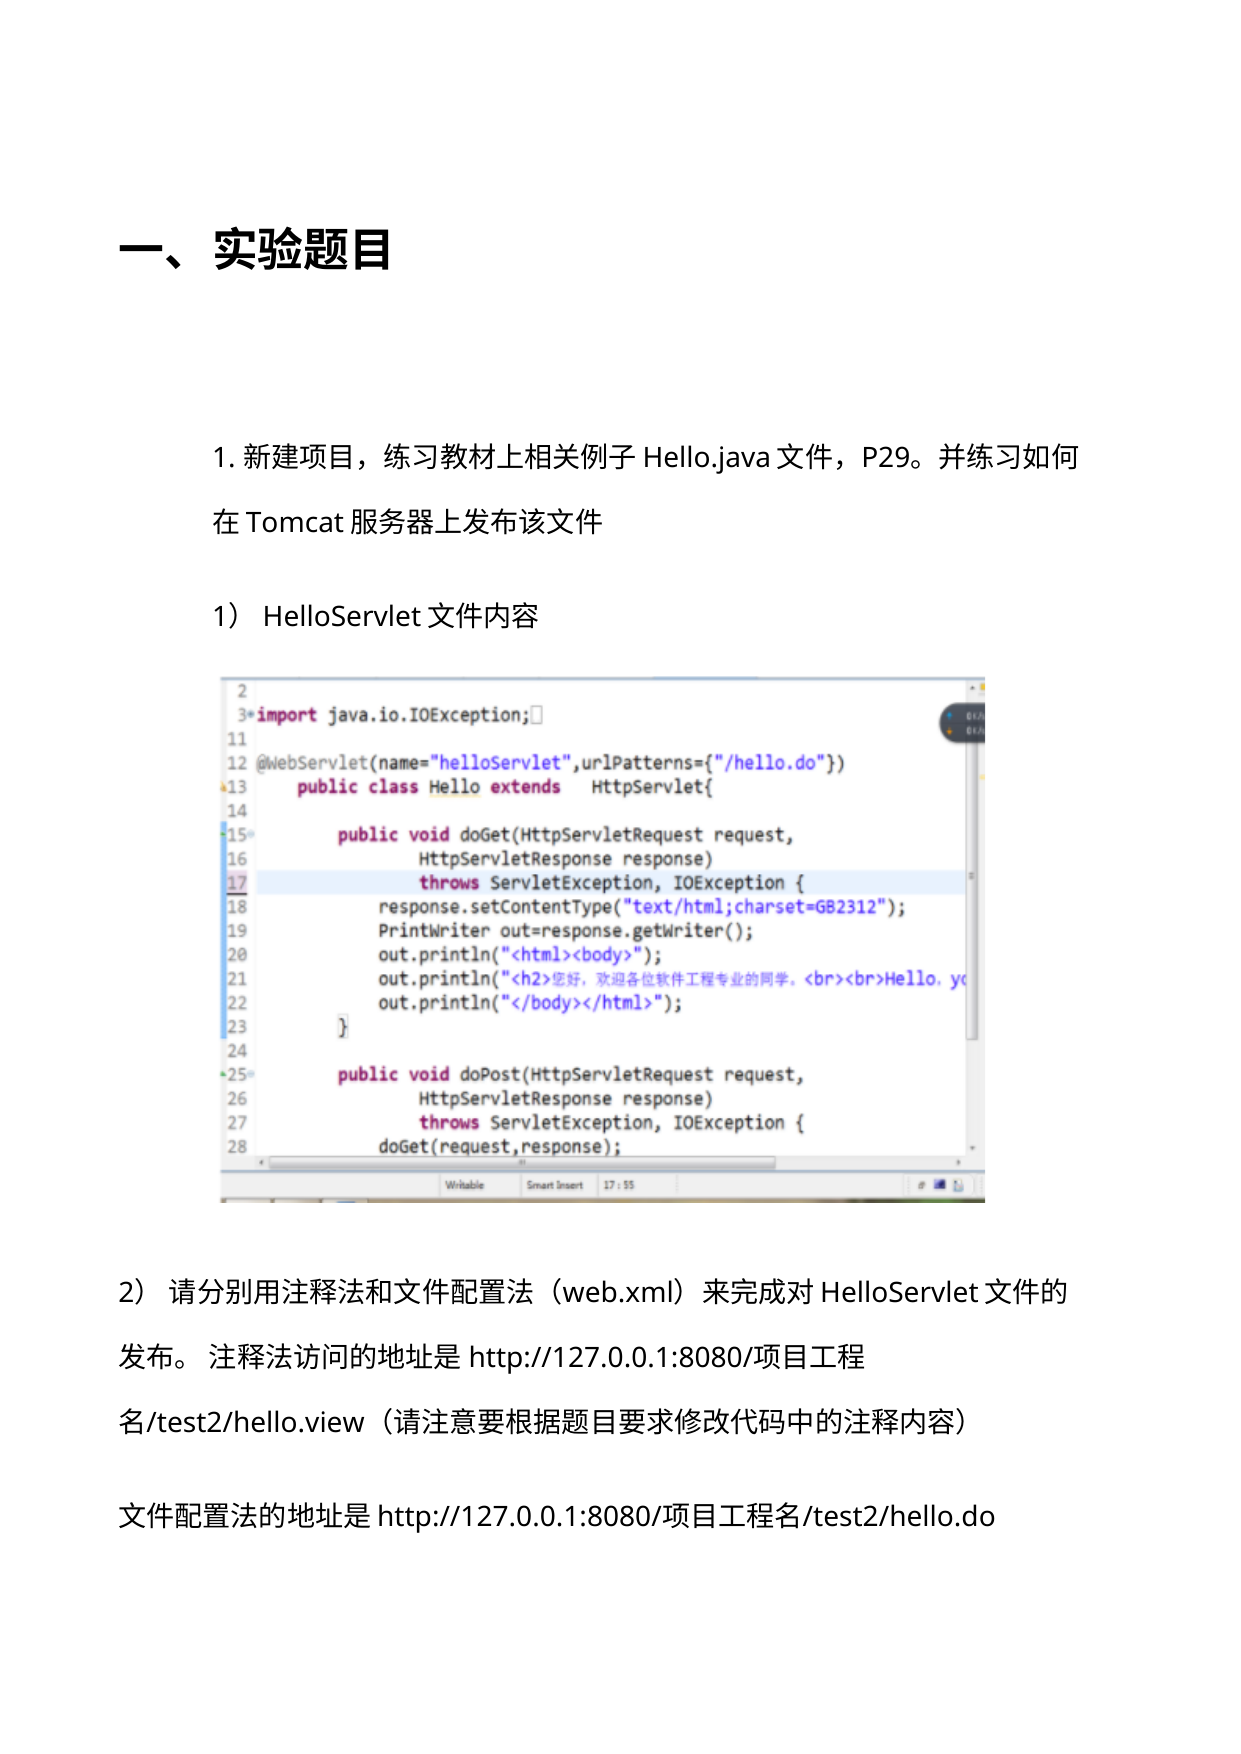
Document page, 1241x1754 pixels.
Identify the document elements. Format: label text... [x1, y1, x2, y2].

text 1. 新建项目，练习教材上相关例子Hello.java文件，P29。并练习如何在Tomcat服务器上发布该文件 [212, 423, 1093, 553]
subtitle 实验题目 [118, 197, 1093, 295]
text 2） 请分别用注释法和文件配置法（web.xml）来完成对HelloServlet文件的发布。 注释法访问的地址是 http://127.0.0.1:8080/项目工程名/test2/hello.view（请注意要根据题目要求修改代码中的注释内容） [118, 1258, 1093, 1453]
text 1） HelloServlet文件内容 [212, 582, 1093, 647]
picture [211, 676, 986, 1203]
text 文件配置法的地址是http://127.0.0.1:8080/项目工程名/test2/hello.do [118, 1482, 1093, 1547]
